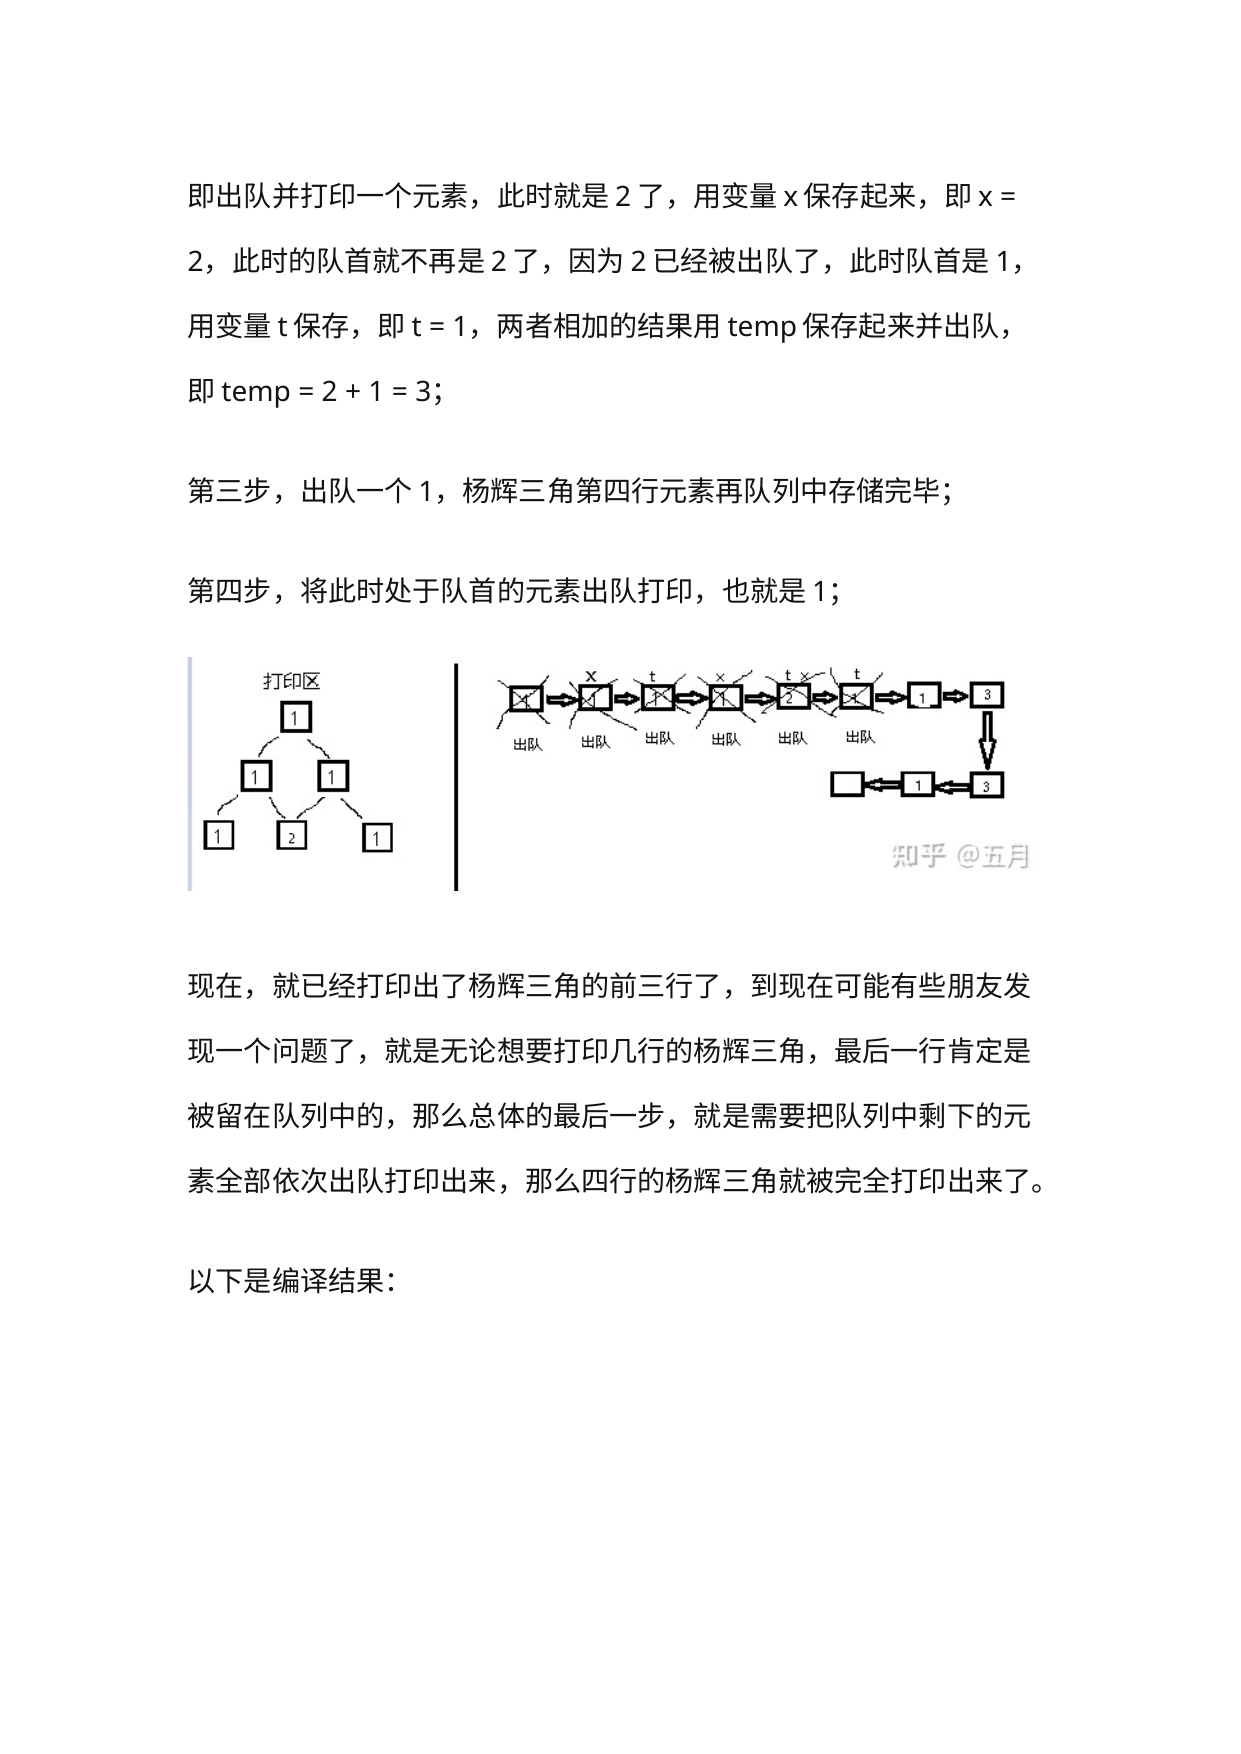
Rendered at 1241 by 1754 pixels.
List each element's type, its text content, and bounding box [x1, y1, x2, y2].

text 以下是编译结果： [187, 1247, 1053, 1312]
text 第三步，出队一个1，杨辉三角第四行元素再队列中存储完毕； [187, 457, 1053, 522]
text 现在，就已经打印出了杨辉三角的前三行了，到现在可能有些朋友发现一个问题了，就是无论想要打印几行的杨辉三角，最后一行肯定是被留在队列中的，那么总体的最后一步，就是需要把队列中剩下的元素全部依次出队打印出来，那么四行的杨辉三角就被完全打印出来了。 [187, 952, 1053, 1212]
text 即出队并打印一个元素，此时就是2了，用变量x保存起来，即x = 2，此时的队首就不再是2了，因为2已经被出队了，此时队首是1，用变量t保存，即t = 1，两者相加的结果用temp保存起来并出队，即temp = 2 + 1 = 3； [187, 162, 1053, 422]
picture [187, 657, 1053, 891]
text 第四步，将此时处于队首的元素出队打印，也就是1； [187, 557, 1053, 622]
